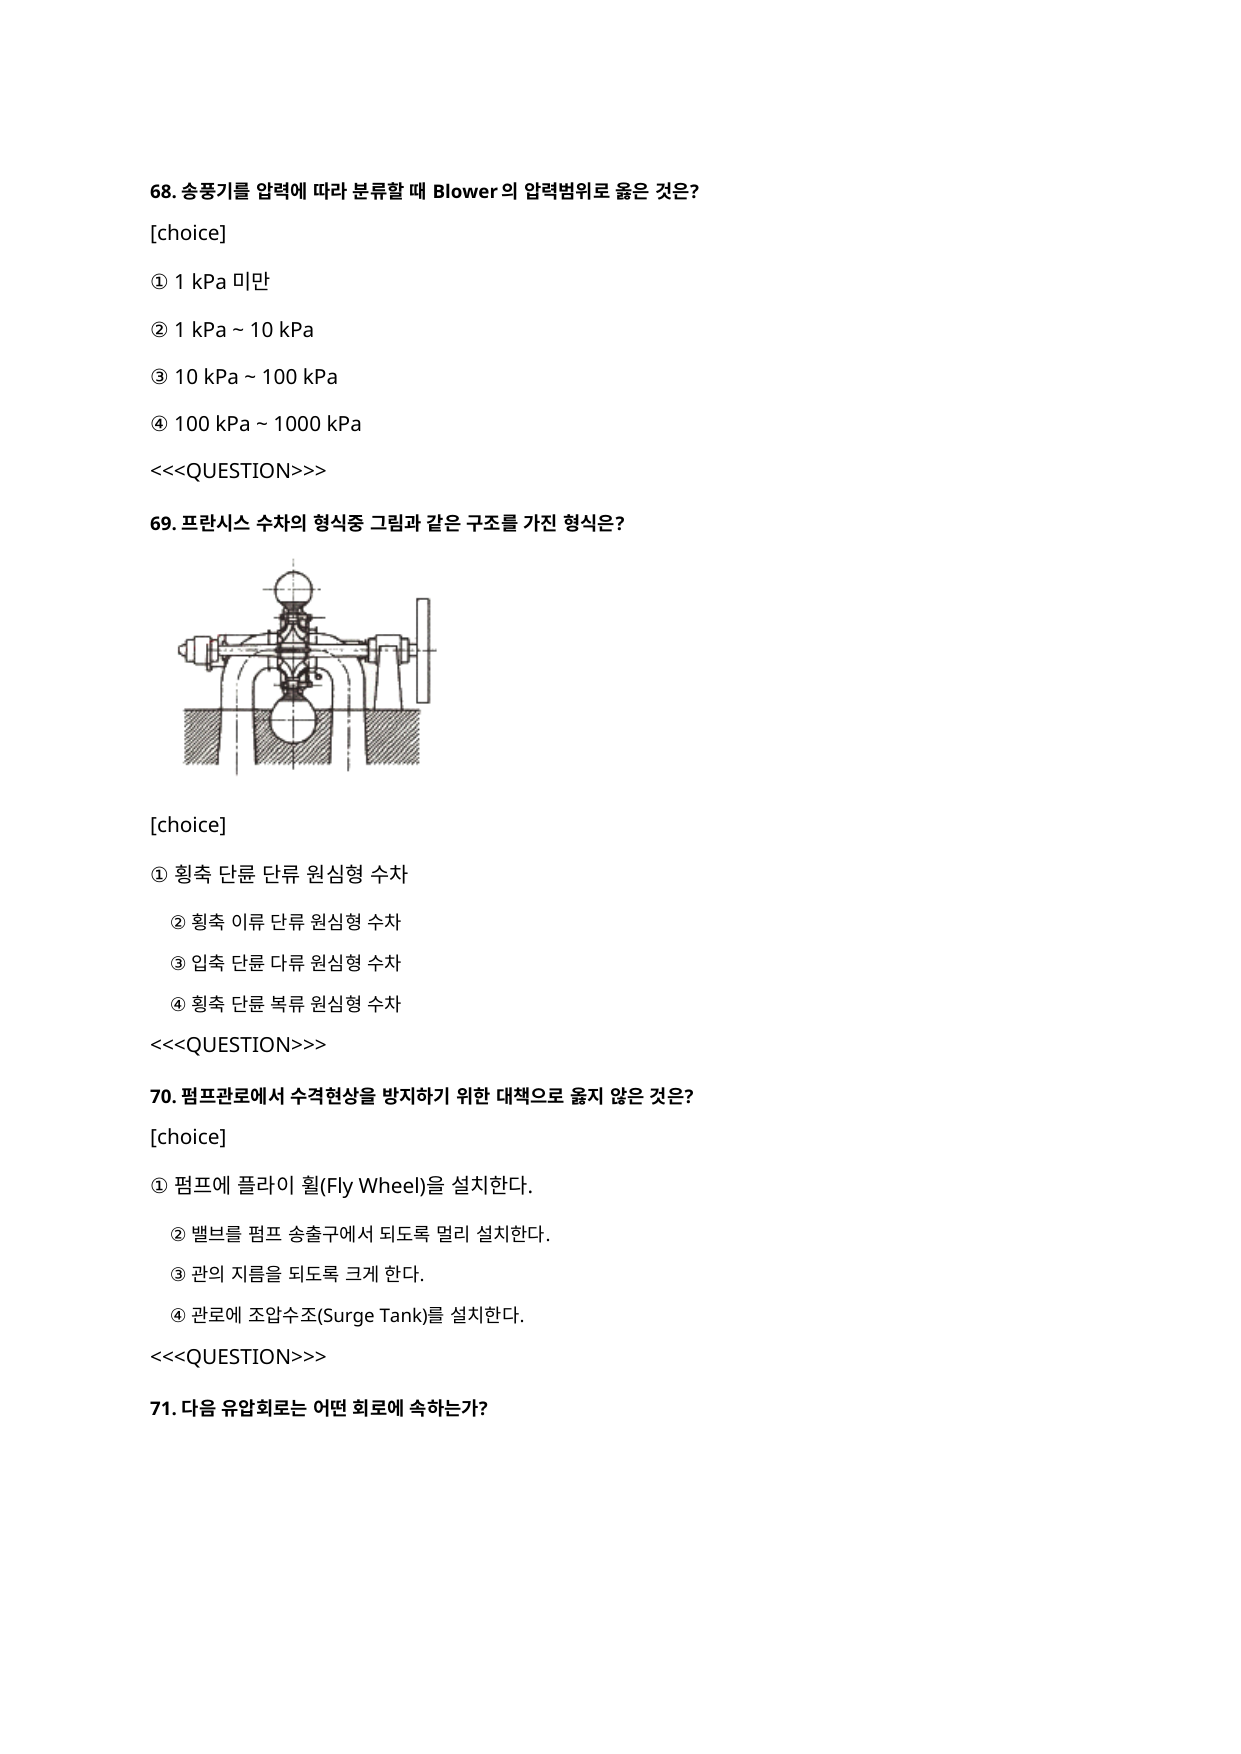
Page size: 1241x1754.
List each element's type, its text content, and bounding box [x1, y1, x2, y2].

text ③ 입축 단륜 다류 원심형 수차 [150, 948, 1090, 975]
text ③ 관의 지름을 되도록 크게 한다. [150, 1260, 1090, 1287]
text <<<QUESTION>>> [150, 457, 1090, 485]
text 69. 프란시스 수차의 형식중 그림과 같은 구조를 가진 형식은? [150, 508, 1090, 535]
text ④ 100 kPa ~ 1000 kPa [150, 409, 1090, 438]
text ③ 10 kPa ~ 100 kPa [150, 362, 1090, 391]
picture [169, 549, 451, 792]
text [choice] [150, 1122, 1090, 1151]
text 68. 송풍기를 압력에 따라 분류할 때 Blower의 압력범위로 옳은 것은? [150, 177, 1090, 204]
text ② 밸브를 펌프 송출구에서 되도록 멀리 설치한다. [150, 1219, 1090, 1246]
text ④ 관로에 조압수조(Surge Tank)를 설치한다. [150, 1301, 1090, 1328]
text <<<QUESTION>>> [150, 1030, 1090, 1058]
text [choice] [150, 218, 1090, 247]
text ① 펌프에 플라이 휠(Fly Wheel)을 설치한다. [150, 1170, 1090, 1200]
text ② 1 kPa ~ 10 kPa [150, 315, 1090, 343]
text 70. 펌프관로에서 수격현상을 방지하기 위한 대책으로 옳지 않은 것은? [150, 1082, 1090, 1109]
text ① 1 kPa 미만 [150, 265, 1090, 296]
text ② 횡축 이류 단류 원심형 수차 [150, 907, 1090, 934]
text ① 횡축 단륜 단류 원심형 수차 [150, 858, 1090, 888]
text <<<QUESTION>>> [150, 1342, 1090, 1370]
text ④ 횡축 단륜 복류 원심형 수차 [150, 989, 1090, 1016]
text 71. 다음 유압회로는 어떤 회로에 속하는가? [150, 1393, 1090, 1421]
text [choice] [150, 811, 1090, 839]
